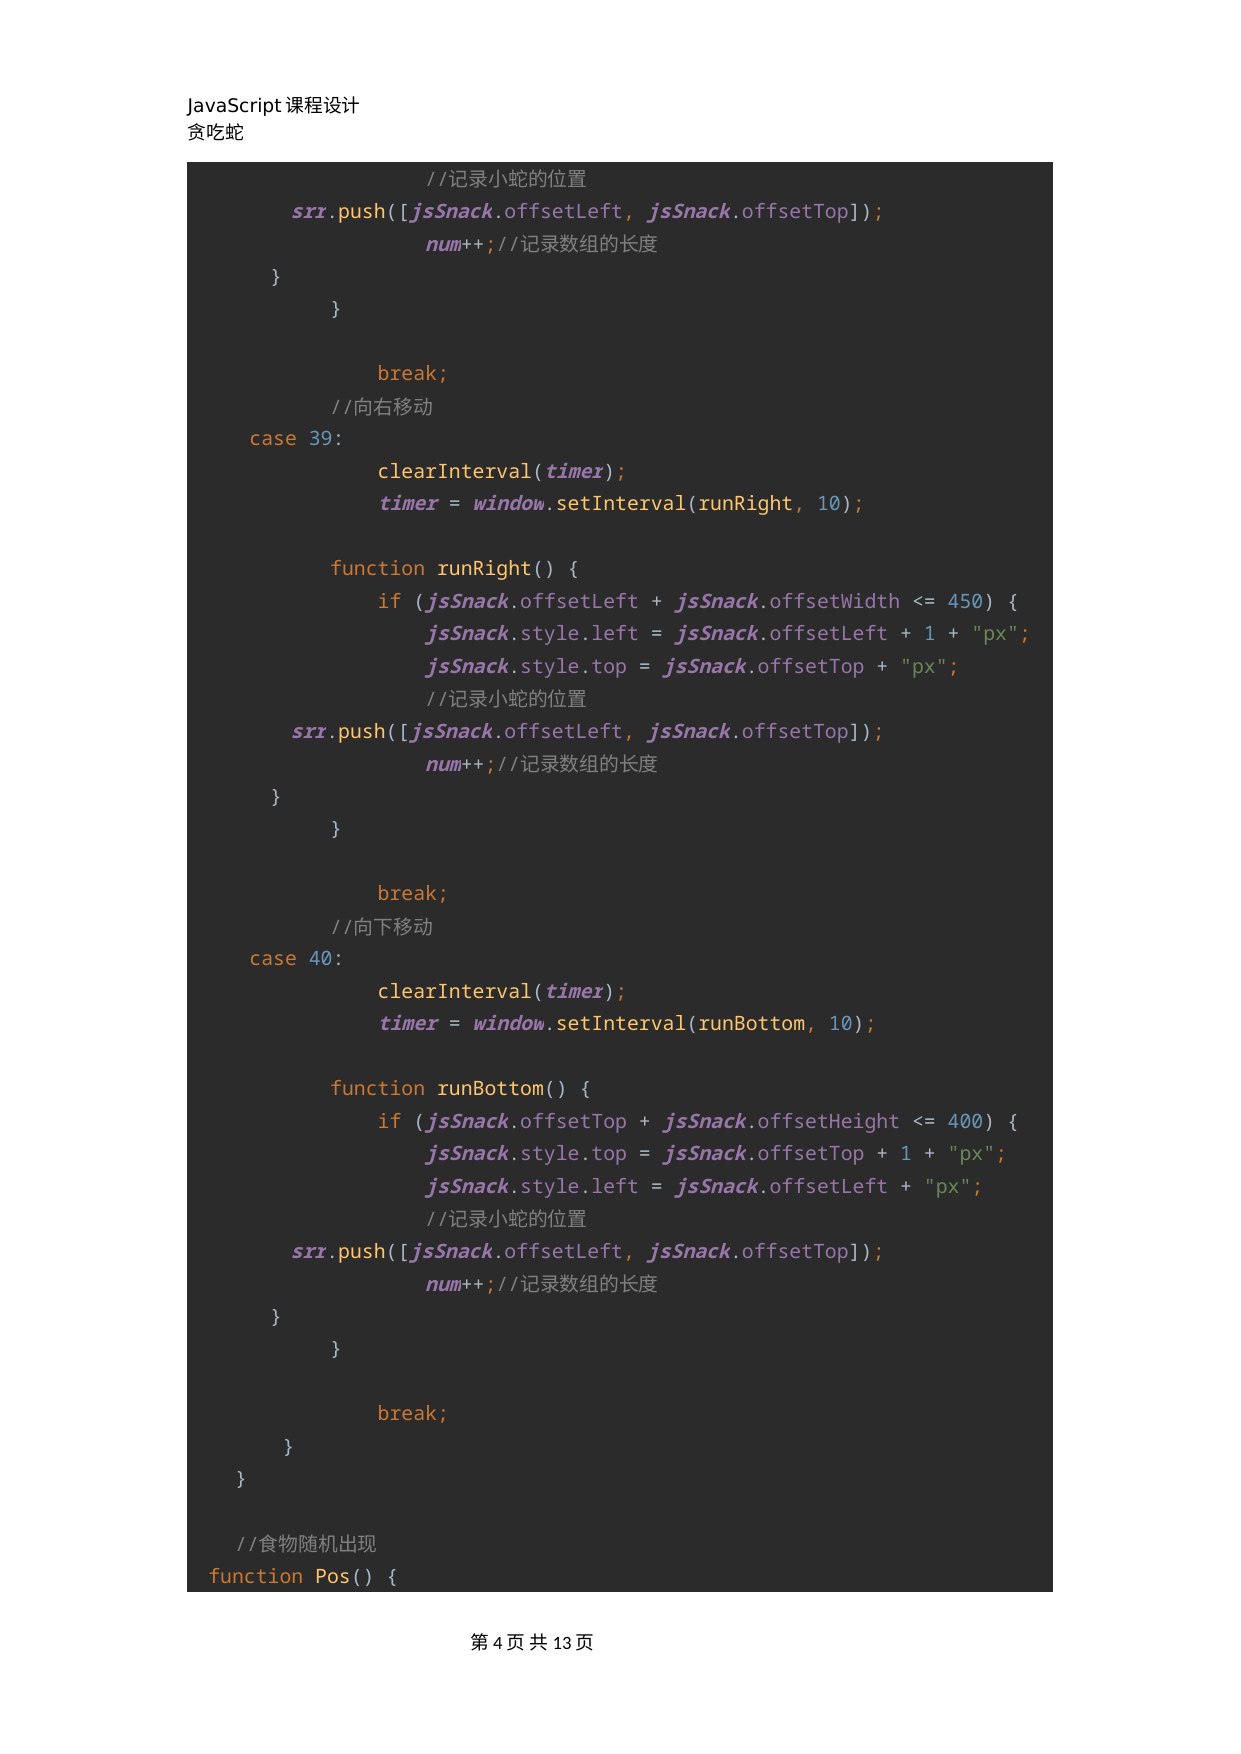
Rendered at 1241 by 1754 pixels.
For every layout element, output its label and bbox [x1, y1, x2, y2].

text [187, 162, 1053, 1592]
